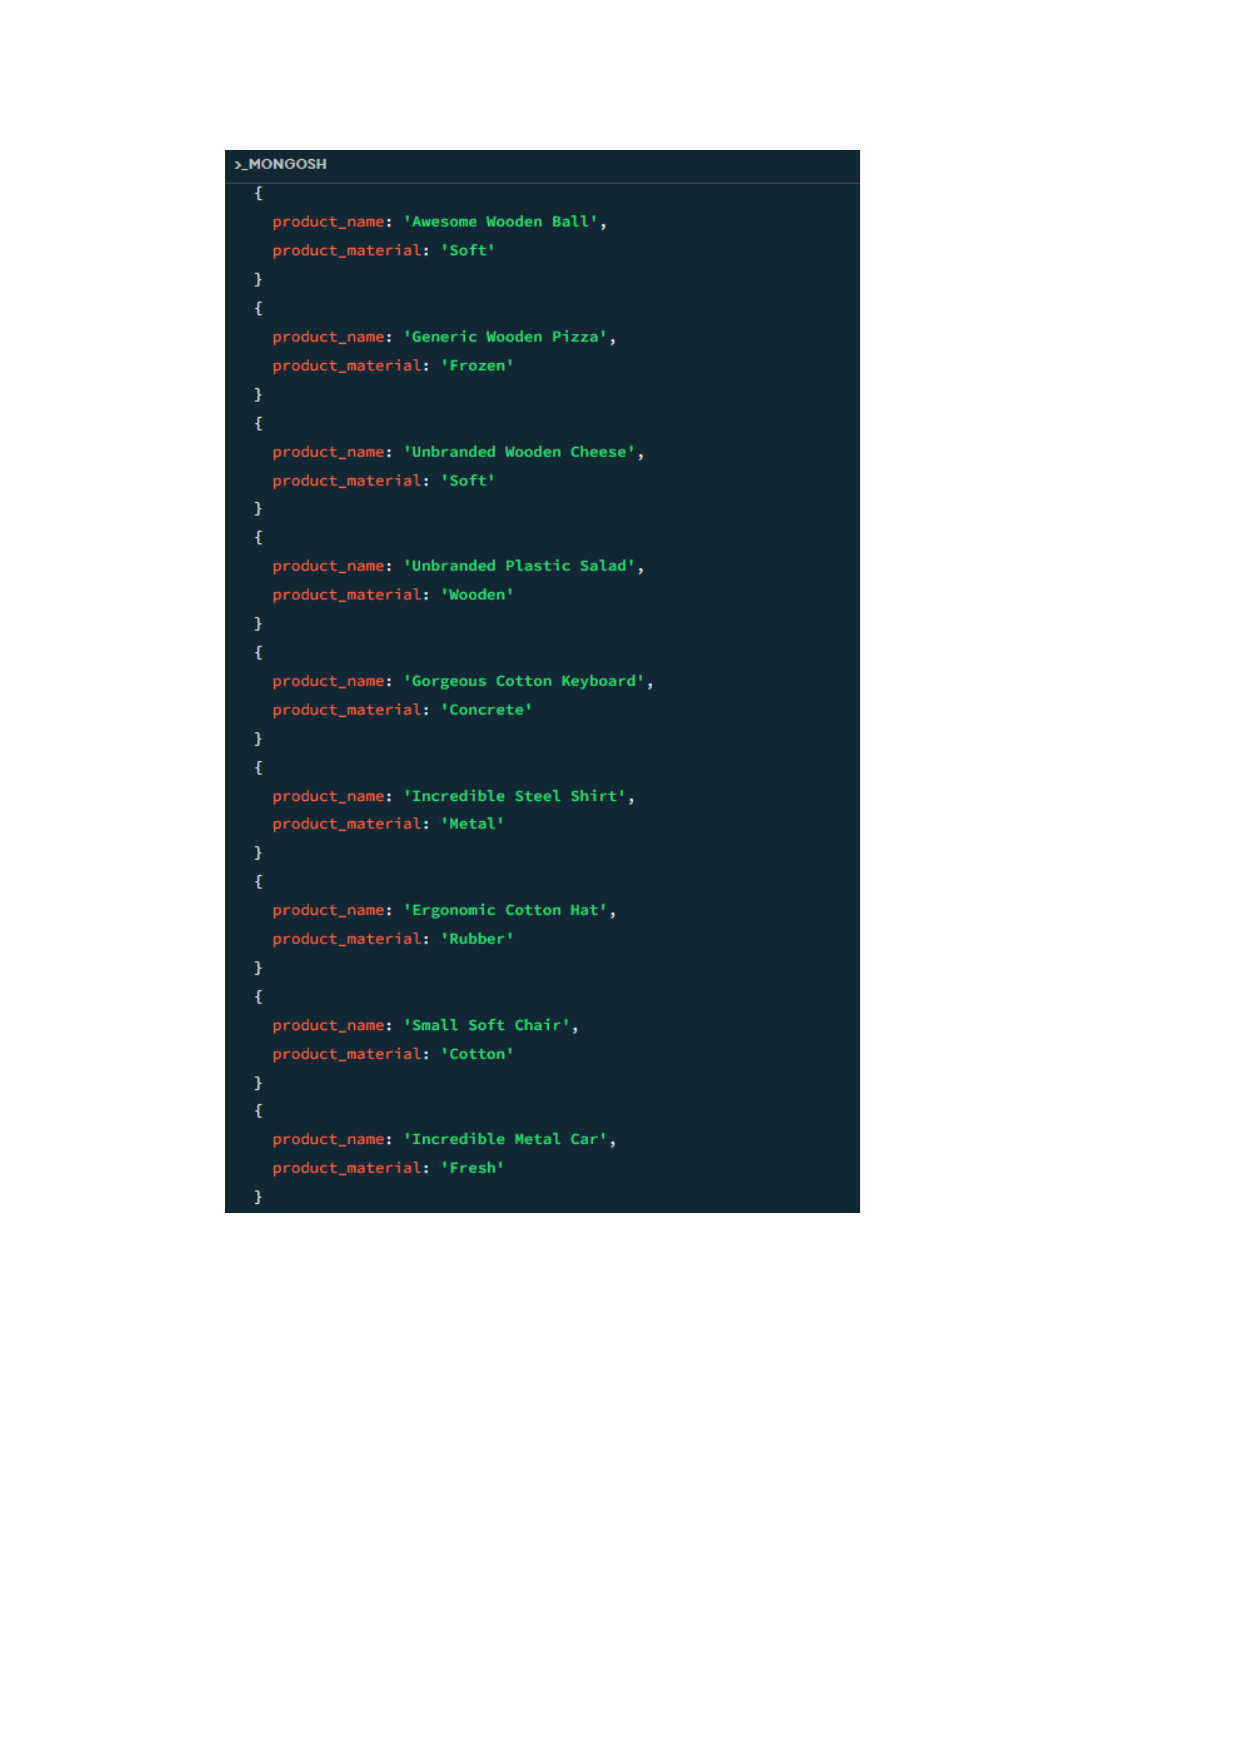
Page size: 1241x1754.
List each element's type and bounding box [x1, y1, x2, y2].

picture [225, 150, 861, 1213]
